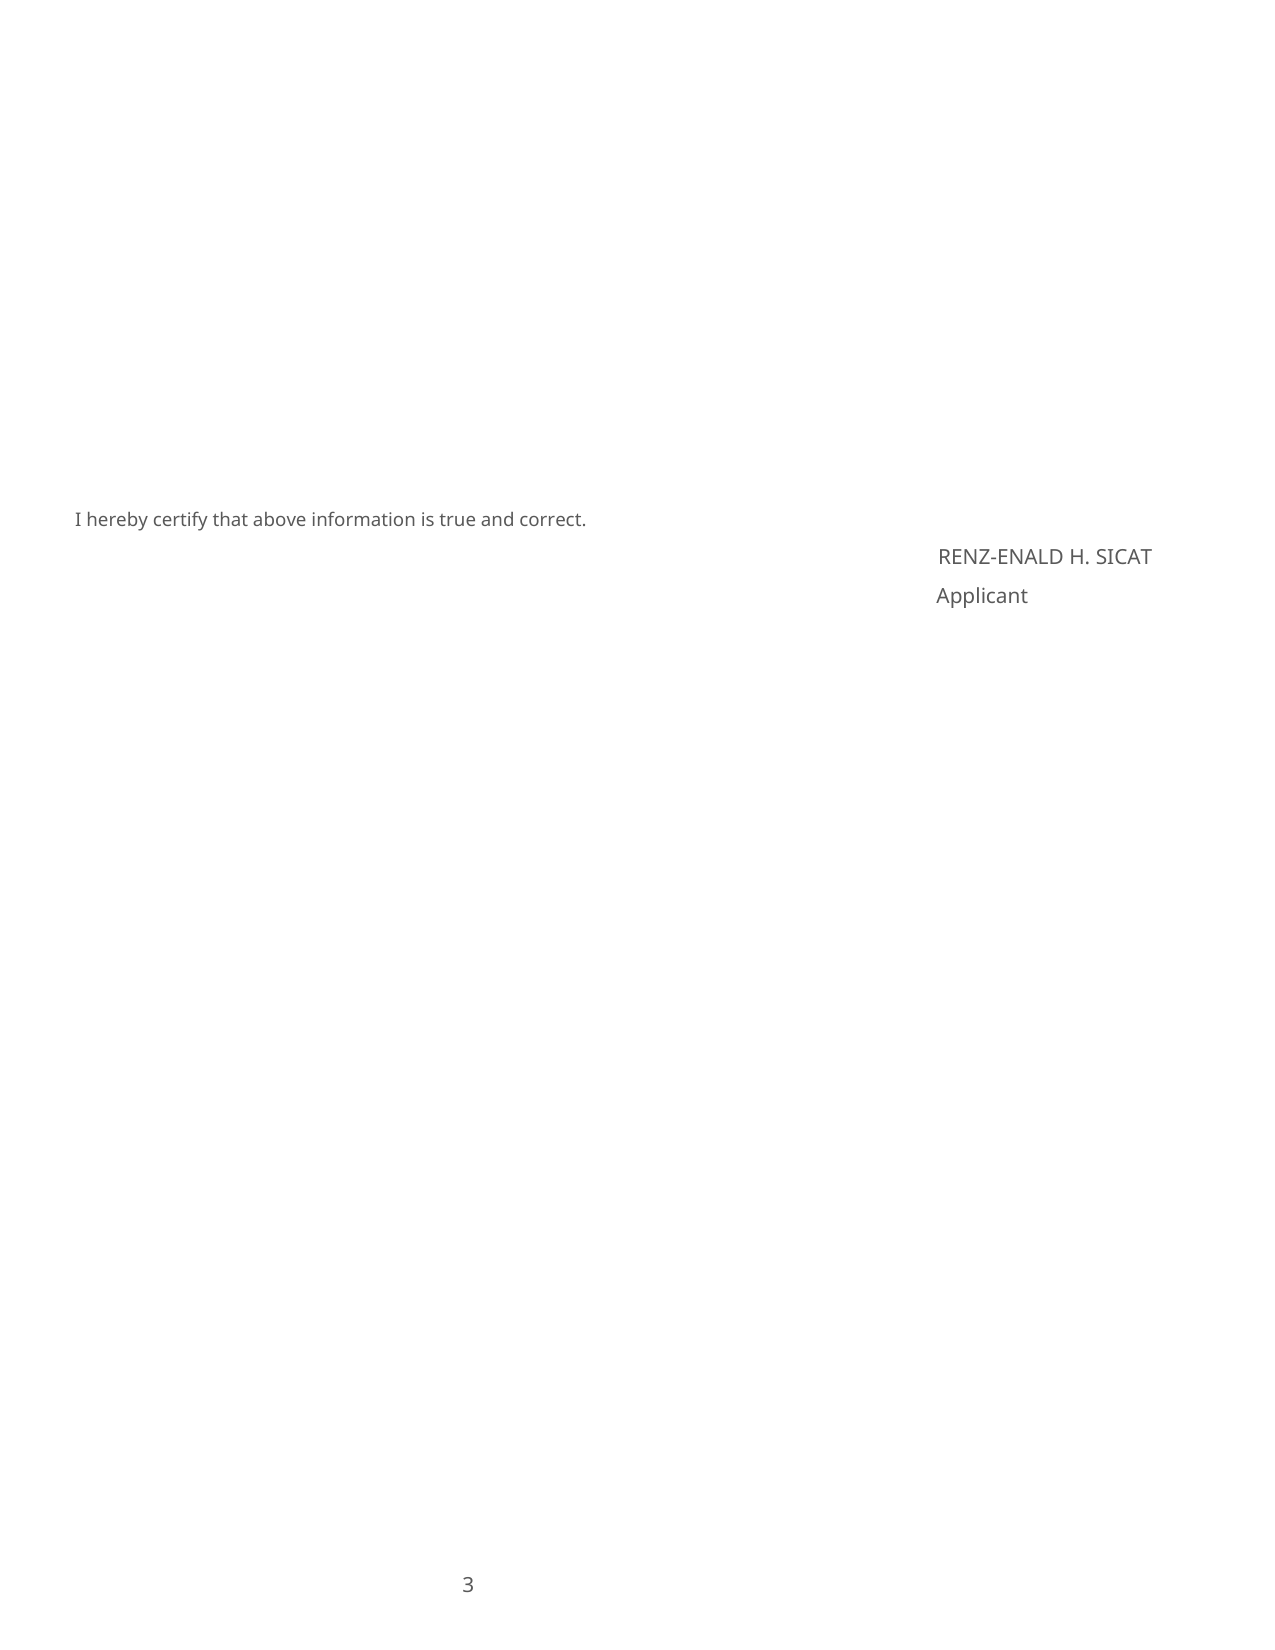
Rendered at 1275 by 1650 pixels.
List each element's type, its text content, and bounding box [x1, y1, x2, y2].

text RENZ-ENALD H. SICAT [825, 542, 1200, 570]
text Applicant [75, 581, 1200, 609]
text I hereby certify that above information is true and correct. [75, 506, 1200, 532]
